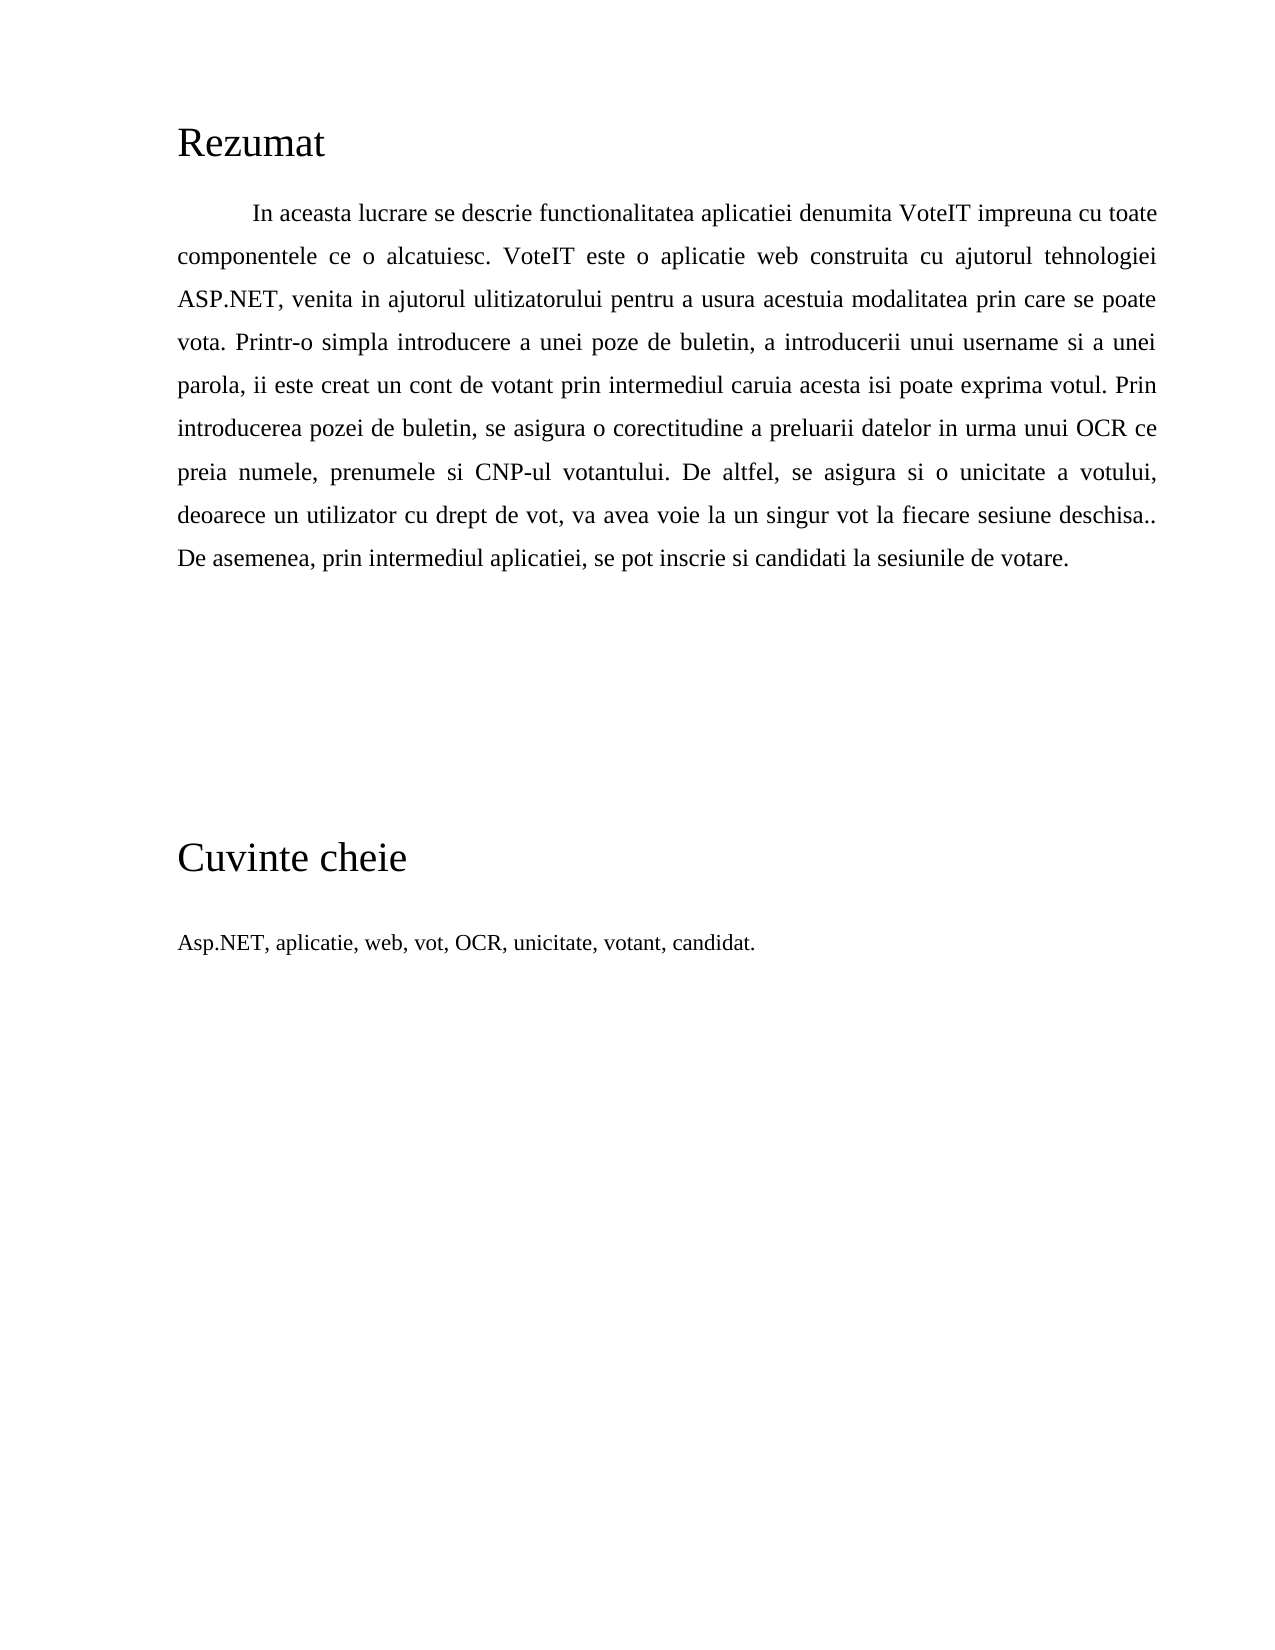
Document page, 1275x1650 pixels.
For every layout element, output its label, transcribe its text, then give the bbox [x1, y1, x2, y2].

text In aceasta lucrare se descrie functionalitatea aplicatiei denumita VoteIT impreuna cu toate componentele ce o alcatuiesc. VoteIT este o aplicatie web construita cu ajutorul tehnologiei ASP.NET, venita in ajutorul ulitizatorului pentru a usura acestuia modalitatea prin care se poate vota. Printr-o simpla introducere a unei poze de buletin, a introducerii unui username si a unei parola, ii este creat un cont de votant prin intermediul caruia acesta isi poate exprima votul. Prin introducerea pozei de buletin, se asigura o corectitudine a preluarii datelor in urma unui OCR ce preia numele, prenumele si CNP-ul votantului. De altfel, se asigura si o unicitate a votului, deoarece un utilizator cu drept de vot, va avea voie la un singur vot la fiecare sesiune deschisa.. De asemenea, prin intermediul aplicatiei, se pot inscrie si candidati la sesiunile de votare. [177, 198, 1158, 572]
text Cuvinte cheie [177, 832, 1158, 880]
text Rezumat [177, 117, 1158, 165]
text Asp.NET, aplicatie, web, vot, OCR, unicitate, votant, candidat. [177, 929, 1158, 955]
